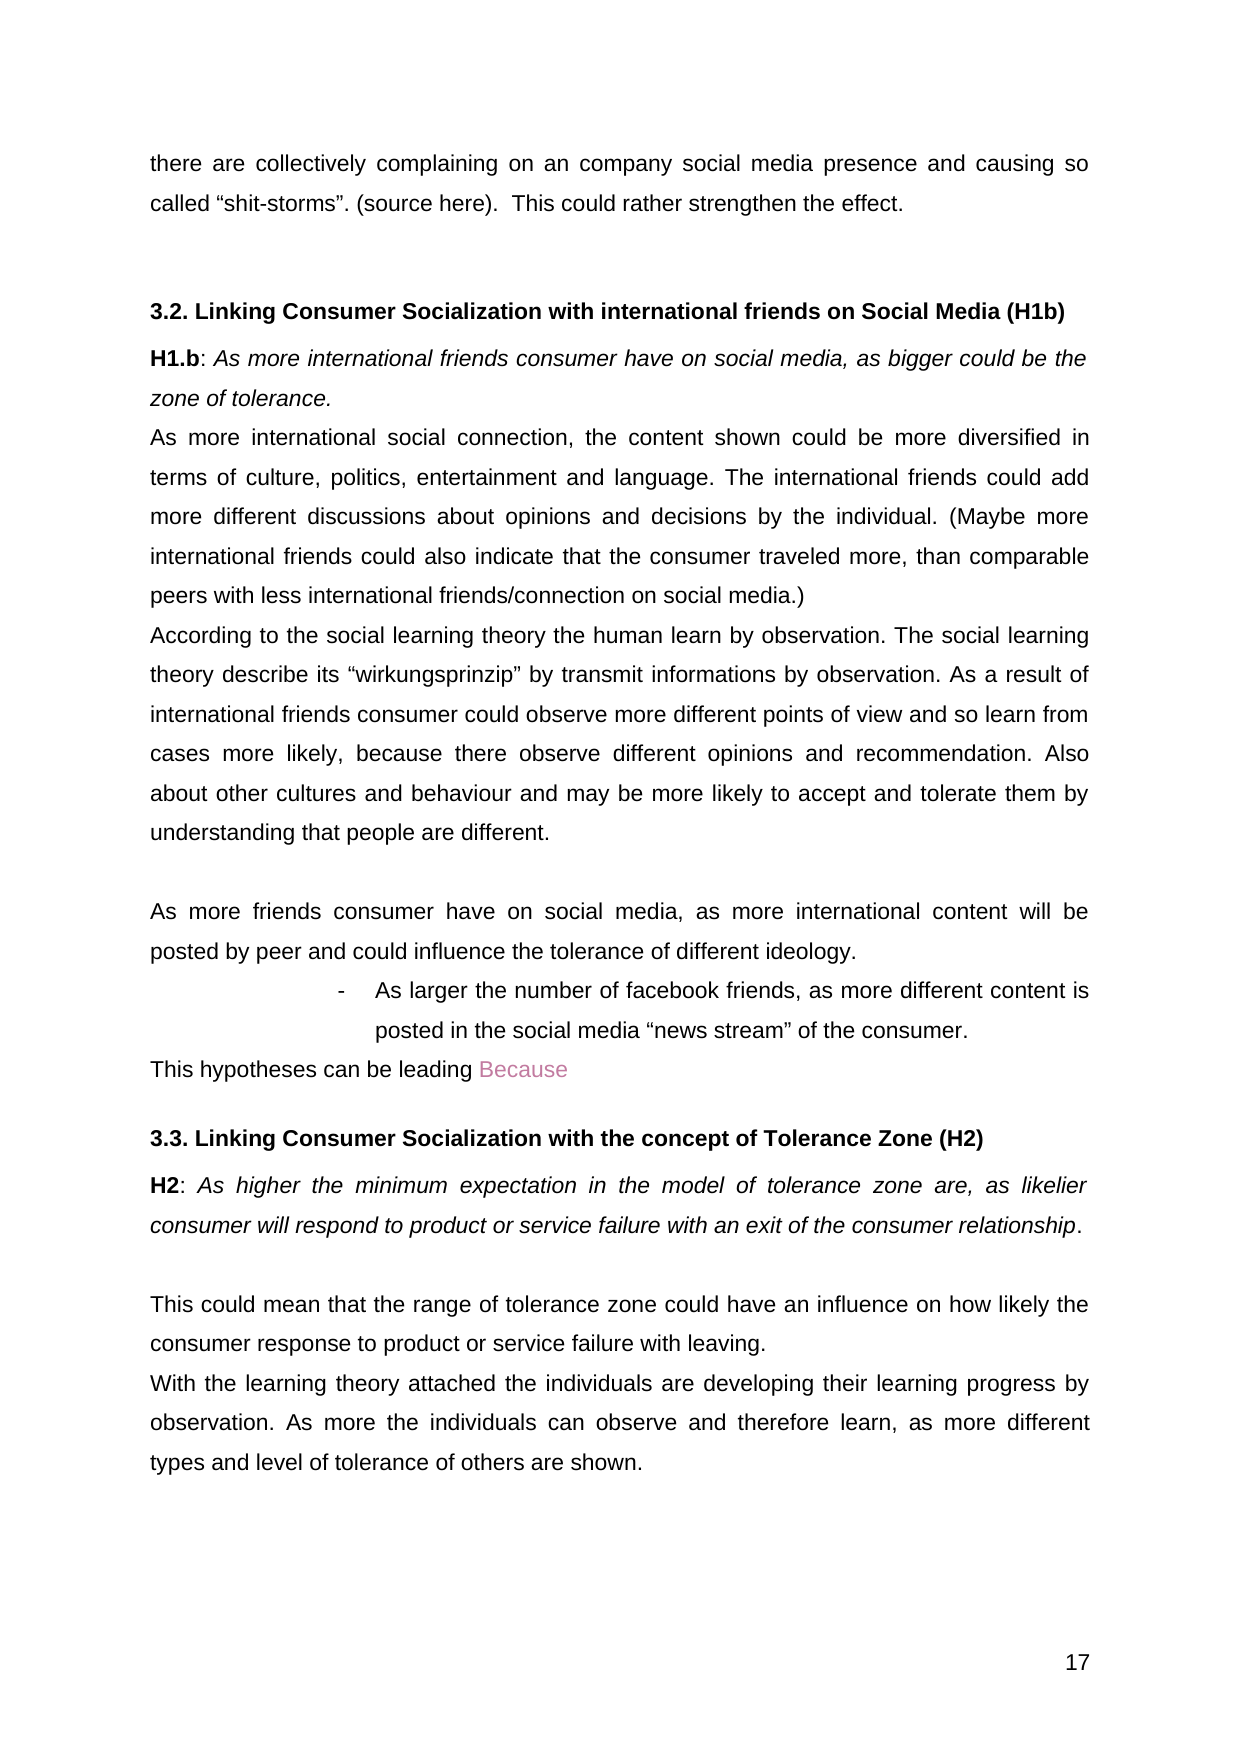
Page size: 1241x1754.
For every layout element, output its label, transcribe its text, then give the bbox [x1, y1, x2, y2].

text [150, 150, 1090, 216]
text As more international social connection, the content shown could be more diversified in terms of culture, politics, entertainment and language. The international friends could add more different discussions about opinions and decisions by the individual. (Maybe more international friends could also indicate that the consumer traveled more, than comparable peers with less international friends/connection on social media.) [150, 424, 1090, 609]
text H1.b: As more international friends consumer have on social media, as bigger could be the zone of tolerance. [150, 345, 1090, 411]
text This hypotheses can be leading Because [150, 1056, 1090, 1082]
text This could mean that the range of tolerance zone could have an influence on how likely the consumer response to product or service failure with leaving. [150, 1291, 1090, 1357]
text According to the social learning theory the human learn by observation. The social learning theory describe its “wirkungsprinzip” by transmit informations by observation. As a result of international friends consumer could observe more different points of view and so learn from cases more likely, because there observe different opinions and recommendation. Also about other cultures and behaviour and may be more likely to accept and tolerate them by understanding that people are different. [150, 622, 1090, 846]
list As larger the number of facebook friends, as more different content is posted in the social media “news stream” of the consumer. [337, 977, 1090, 1043]
text As more friends consumer have on social media, as more international content will be posted by peer and could influence the tolerance of different ideology. [150, 898, 1090, 964]
text H2: As higher the minimum expectation in the model of tolerance zone are, as likelier consumer will respond to product or service failure with an exit of the consumer relationship. [150, 1172, 1090, 1238]
subtitle 3.2. Linking Consumer Socialization with international friends on Social Media (H1b) [150, 298, 1090, 324]
subtitle 3.3. Linking Consumer Socialization with the concept of Tolerance Zone (H2) [150, 1125, 1090, 1151]
text With the learning theory attached the individuals are developing their learning progress by observation. As more the individuals can observe and therefore learn, as more different types and level of tolerance of others are shown. [150, 1370, 1090, 1475]
